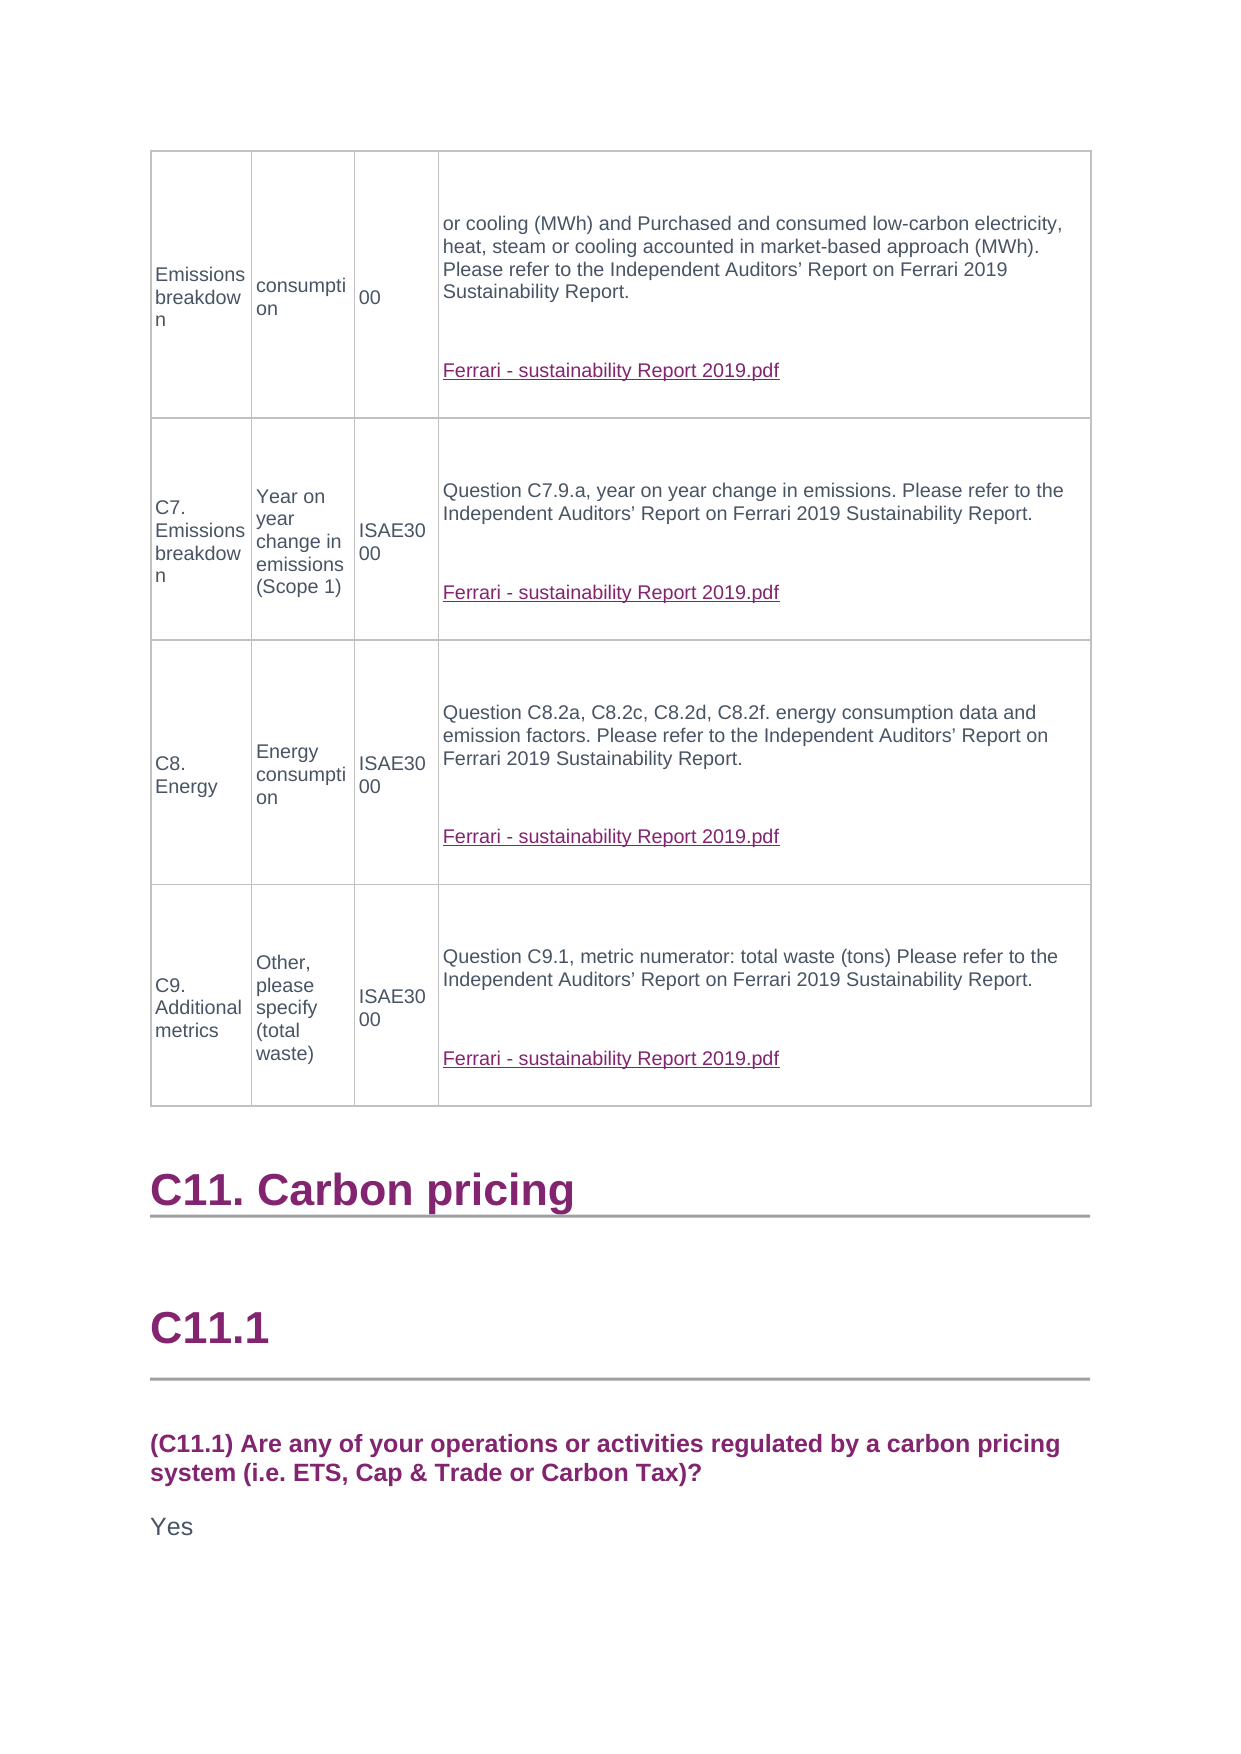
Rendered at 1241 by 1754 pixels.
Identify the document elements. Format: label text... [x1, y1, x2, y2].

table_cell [152, 152, 251, 417]
table_cell C9. Additional metrics [152, 885, 251, 1105]
table_cell Question C7.9.a, year on year change in emissions. Please refer to the Independent Auditors’ Report on Ferrari 2019 Sustainability Report. Ferrari - sustainability Report 2019.pdf [439, 419, 1090, 639]
table_cell Question C9.1, metric numerator: total waste (tons) Please refer to the Independent Auditors’ Report on Ferrari 2019 Sustainability Report. Ferrari - sustainability Report 2019.pdf [439, 885, 1090, 1105]
subtitle (C11.1) Are any of your operations or activities regulated by a carbon pricing system (i.e. ETS, Cap & Trade or Carbon Tax)? [150, 1429, 1090, 1486]
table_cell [439, 152, 1090, 417]
table_cell ISAE3000 [355, 641, 438, 883]
table_cell Other, please specify (total waste) [252, 885, 354, 1105]
table_cell Energy consumption [252, 152, 354, 417]
table_cell ISAE3000 [355, 152, 438, 417]
subtitle C11. Carbon pricing [150, 1107, 1090, 1214]
text Yes [150, 1511, 1090, 1540]
table_cell Question C8.2a, C8.2c, C8.2d, C8.2f. energy consumption data and emission factors. Please refer to the Independent Auditors’ Report on Ferrari 2019 Sustainability Report. Ferrari - sustainability Report 2019.pdf [439, 641, 1090, 883]
table_cell C7. Emissions breakdown [152, 419, 251, 639]
table_cell Energy consumption [252, 641, 354, 883]
table_cell C8. Energy [152, 641, 251, 883]
table_cell ISAE3000 [355, 885, 438, 1105]
table_cell Year on year change in emissions (Scope 1) [252, 419, 354, 639]
table_cell ISAE3000 [355, 419, 438, 639]
subtitle C11.1 [150, 1245, 1090, 1353]
